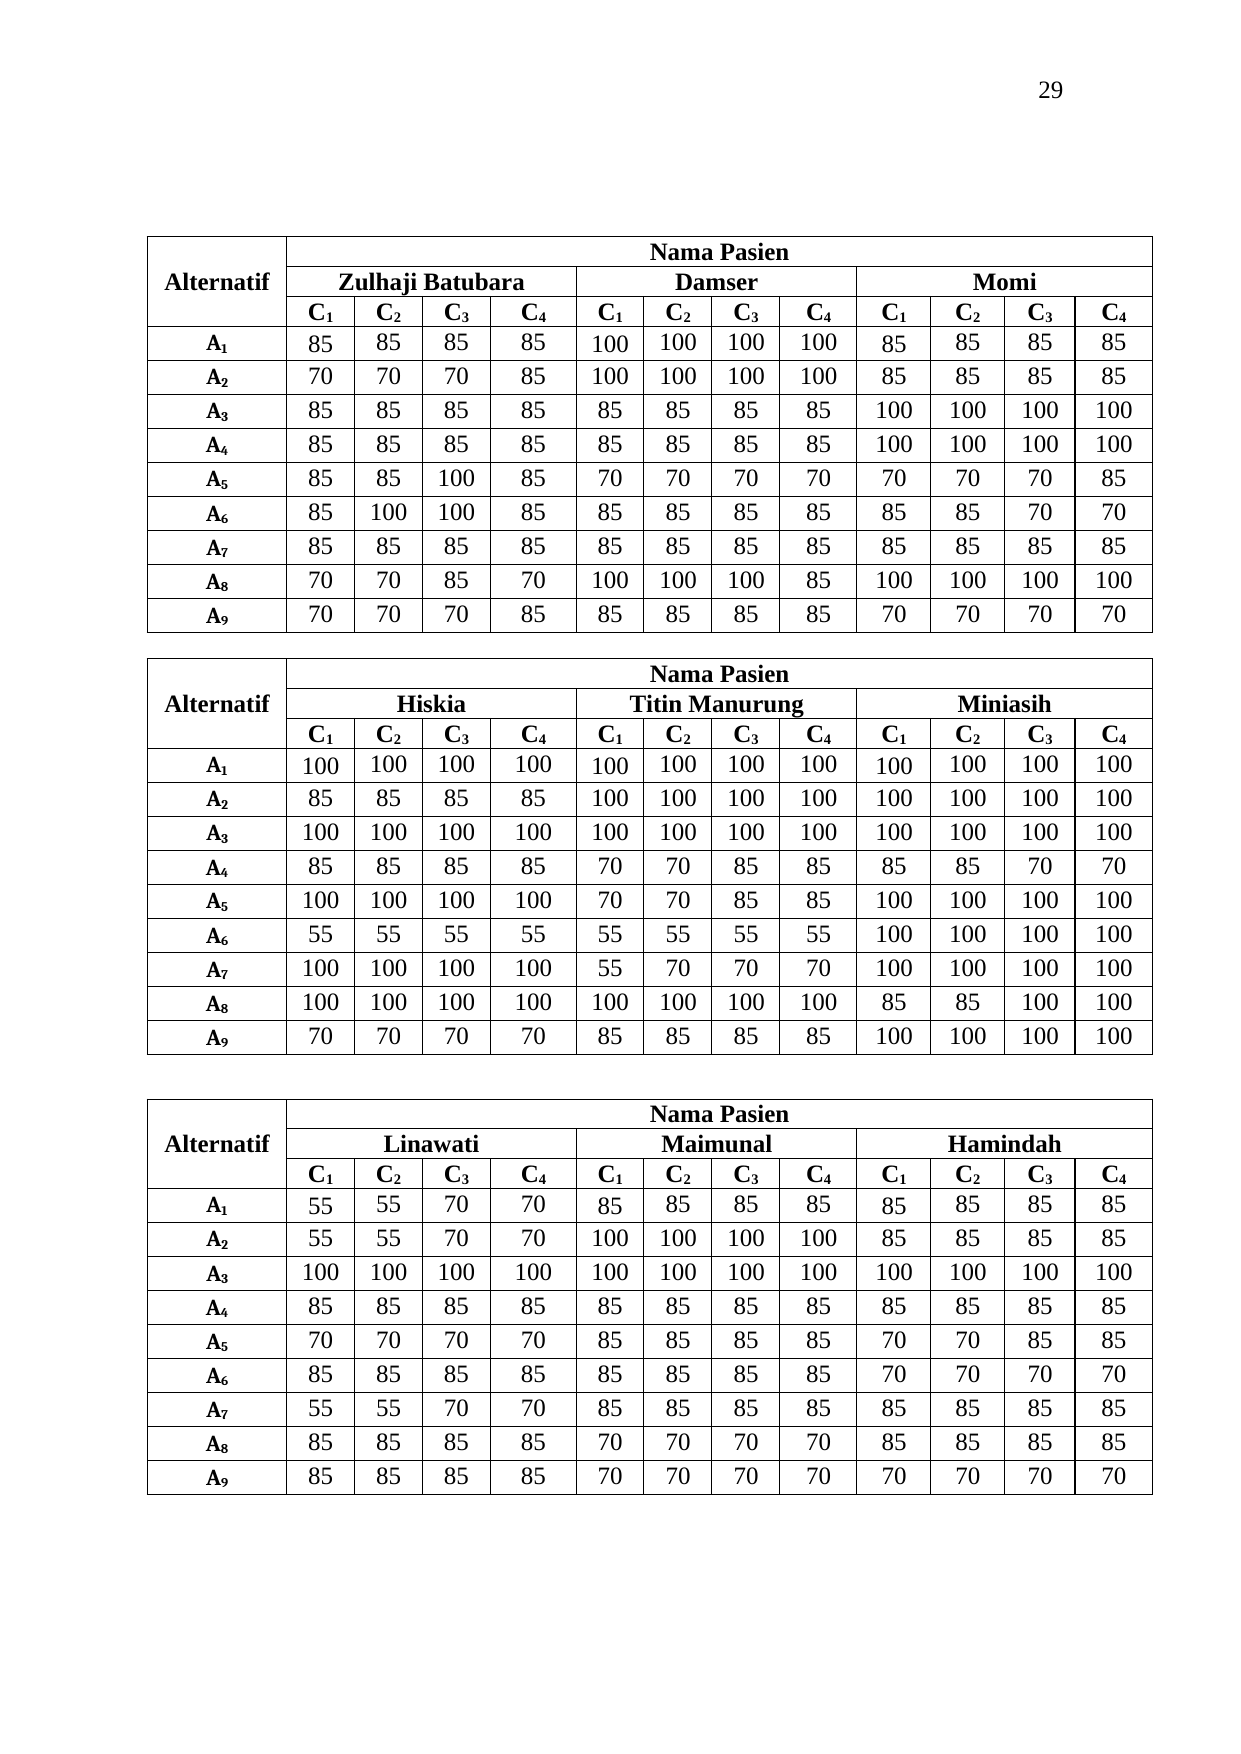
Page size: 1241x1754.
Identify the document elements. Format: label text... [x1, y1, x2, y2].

table_cell 55 [287, 1393, 354, 1426]
table_cell 70 [287, 565, 354, 598]
table_header Alternatif [148, 237, 286, 326]
table_cell 85 [355, 463, 422, 496]
table_cell 100 [780, 783, 856, 816]
table_header Alternatif [148, 659, 286, 748]
table_cell 85 [780, 1393, 856, 1426]
table_cell A9 [148, 1461, 286, 1494]
table_cell 100 [1005, 919, 1074, 952]
table_cell 55 [355, 1223, 422, 1256]
table_cell 70 [491, 1223, 576, 1256]
table_cell 100 [931, 1257, 1004, 1290]
table_cell 100 [423, 987, 490, 1020]
table_cell 85 [355, 1427, 422, 1460]
table_cell A5 [148, 1325, 286, 1358]
table_cell 85 [780, 599, 856, 632]
table_cell 85 [780, 497, 856, 530]
table_cell 100 [423, 817, 490, 850]
table_cell 85 [423, 1359, 490, 1392]
table_cell 100 [712, 1257, 779, 1290]
table_cell 100 [577, 327, 643, 360]
table_cell C2 [931, 1159, 1004, 1188]
table_cell 100 [644, 327, 711, 360]
table_cell 85 [780, 1021, 856, 1054]
table_cell 85 [355, 1359, 422, 1392]
table_header Nama Pasien [287, 659, 1152, 688]
table_header Nama Pasien [287, 237, 1152, 266]
table_cell 100 [931, 749, 1004, 782]
table_cell 100 [780, 1257, 856, 1290]
table_cell 100 [644, 565, 711, 598]
table_cell 85 [712, 531, 779, 564]
table_cell 100 [423, 885, 490, 918]
table_cell 85 [423, 531, 490, 564]
table_cell 100 [355, 749, 422, 782]
table_cell 100 [1076, 919, 1152, 952]
table_cell 85 [712, 599, 779, 632]
table_cell 85 [1076, 1189, 1152, 1222]
table_cell 70 [577, 463, 643, 496]
table_cell 70 [577, 885, 643, 918]
table_cell 85 [644, 1291, 711, 1324]
table_cell A7 [148, 531, 286, 564]
table_cell 85 [931, 1291, 1004, 1324]
table_cell 85 [931, 327, 1004, 360]
table_cell 70 [780, 463, 856, 496]
table_cell 85 [287, 783, 354, 816]
table_cell 85 [857, 531, 930, 564]
table_cell 100 [423, 497, 490, 530]
table_cell 85 [644, 395, 711, 428]
table_cell 85 [931, 497, 1004, 530]
table_cell 100 [712, 783, 779, 816]
table_cell 100 [644, 817, 711, 850]
table_cell 70 [857, 1325, 930, 1358]
table_cell 100 [355, 497, 422, 530]
table_cell 70 [1005, 599, 1074, 632]
table_cell 85 [1076, 1223, 1152, 1256]
table_cell 85 [857, 361, 930, 394]
table_cell 70 [1076, 1461, 1152, 1494]
table_cell 85 [712, 1325, 779, 1358]
table_cell 100 [857, 953, 930, 986]
table_cell A9 [148, 599, 286, 632]
table_cell 85 [577, 1021, 643, 1054]
table_cell 70 [931, 599, 1004, 632]
table_cell 100 [644, 1223, 711, 1256]
table_cell 100 [287, 1257, 354, 1290]
table_cell 85 [577, 599, 643, 632]
table_cell 70 [780, 1461, 856, 1494]
table_cell 85 [355, 531, 422, 564]
table_cell 85 [644, 1359, 711, 1392]
table_cell 85 [1076, 463, 1152, 496]
table_cell 70 [355, 1325, 422, 1358]
table_cell 100 [423, 953, 490, 986]
table_cell 85 [491, 327, 576, 360]
table_cell A6 [148, 919, 286, 952]
table_cell C2 [355, 297, 422, 326]
table_cell A1 [148, 327, 286, 360]
table_cell 85 [1005, 1291, 1074, 1324]
table_cell C2 [355, 1159, 422, 1188]
table_cell 70 [857, 599, 930, 632]
table_cell Damser [577, 267, 856, 296]
table_cell 70 [931, 1461, 1004, 1494]
table_cell 100 [355, 987, 422, 1020]
table_cell 85 [1076, 327, 1152, 360]
table_cell A2 [148, 783, 286, 816]
table_cell 100 [1005, 749, 1074, 782]
table_cell 100 [1005, 953, 1074, 986]
table_cell 100 [1076, 987, 1152, 1020]
table_cell 85 [780, 1325, 856, 1358]
table_cell 85 [1005, 361, 1074, 394]
table_cell 70 [355, 361, 422, 394]
table_cell C1 [287, 297, 354, 326]
table_cell 85 [644, 497, 711, 530]
table_cell Miniasih [857, 689, 1152, 718]
table_cell 85 [857, 327, 930, 360]
table_cell 100 [491, 1257, 576, 1290]
table_cell 85 [355, 783, 422, 816]
table_cell 100 [931, 783, 1004, 816]
table_cell 85 [491, 1291, 576, 1324]
table_cell 100 [1005, 1021, 1074, 1054]
table_cell 55 [712, 919, 779, 952]
table_cell 100 [644, 749, 711, 782]
table_cell 85 [287, 1427, 354, 1460]
table_cell 85 [355, 327, 422, 360]
table_cell 70 [1076, 497, 1152, 530]
table_cell 70 [780, 953, 856, 986]
table_cell 100 [712, 987, 779, 1020]
table_cell C1 [577, 719, 643, 748]
table_cell 85 [712, 1393, 779, 1426]
table_cell 100 [577, 987, 643, 1020]
table_cell 85 [644, 1021, 711, 1054]
table_cell 100 [857, 749, 930, 782]
table_cell Hiskia [287, 689, 576, 718]
table_cell 100 [1005, 817, 1074, 850]
table_cell 100 [1076, 783, 1152, 816]
table_cell 70 [712, 463, 779, 496]
table_cell 85 [712, 885, 779, 918]
table_cell 85 [857, 987, 930, 1020]
table_cell 70 [577, 1461, 643, 1494]
table_cell C4 [491, 297, 576, 326]
table_cell 70 [644, 1461, 711, 1494]
table_cell 100 [644, 1257, 711, 1290]
table_cell 100 [1005, 987, 1074, 1020]
table_cell 100 [491, 953, 576, 986]
table_cell 85 [287, 1291, 354, 1324]
table_cell 100 [1076, 1021, 1152, 1054]
table_cell 70 [1005, 1461, 1074, 1494]
table_cell C4 [780, 1159, 856, 1188]
table_cell A7 [148, 953, 286, 986]
table_cell 85 [780, 565, 856, 598]
table_cell 85 [491, 599, 576, 632]
table_cell 85 [577, 1393, 643, 1426]
table_cell A3 [148, 817, 286, 850]
table_cell 85 [1005, 1427, 1074, 1460]
table_cell 100 [780, 817, 856, 850]
table_cell 70 [644, 885, 711, 918]
table_cell 100 [577, 361, 643, 394]
table_cell C3 [423, 719, 490, 748]
table_cell 100 [857, 817, 930, 850]
table_cell 55 [355, 1393, 422, 1426]
table_cell 100 [355, 817, 422, 850]
table_cell 85 [287, 463, 354, 496]
table_cell 70 [1005, 463, 1074, 496]
table_cell 100 [857, 429, 930, 462]
table_cell 85 [577, 497, 643, 530]
table_cell 85 [491, 1427, 576, 1460]
table_cell 70 [491, 1325, 576, 1358]
table_cell 70 [857, 1461, 930, 1494]
table_cell 100 [931, 817, 1004, 850]
table_cell 85 [857, 497, 930, 530]
table_cell 85 [712, 1189, 779, 1222]
table_cell 100 [423, 463, 490, 496]
table_cell 85 [577, 1189, 643, 1222]
table_cell 100 [857, 783, 930, 816]
table_cell 85 [931, 987, 1004, 1020]
table_cell Hamindah [857, 1129, 1152, 1158]
table_cell 85 [355, 429, 422, 462]
table_cell 100 [1076, 885, 1152, 918]
table_cell A9 [148, 1021, 286, 1054]
table_cell 70 [931, 1325, 1004, 1358]
table_cell 85 [712, 1359, 779, 1392]
table_cell 85 [857, 1427, 930, 1460]
table_cell 85 [712, 395, 779, 428]
table_cell 100 [931, 1021, 1004, 1054]
table_cell A2 [148, 1223, 286, 1256]
table_cell 85 [423, 1291, 490, 1324]
table_cell 85 [931, 531, 1004, 564]
table_cell C3 [423, 1159, 490, 1188]
table_cell 85 [491, 361, 576, 394]
table_cell C3 [423, 297, 490, 326]
table_cell Maimunal [577, 1129, 856, 1158]
table_cell 85 [644, 1325, 711, 1358]
table_cell C2 [644, 1159, 711, 1188]
table_cell 85 [491, 851, 576, 884]
table_cell 100 [712, 817, 779, 850]
table_cell A3 [148, 395, 286, 428]
table_cell 70 [491, 1393, 576, 1426]
table_cell 100 [780, 987, 856, 1020]
table_cell 70 [1076, 599, 1152, 632]
table_cell Linawati [287, 1129, 576, 1158]
table_cell 85 [577, 429, 643, 462]
table_cell 85 [1005, 1223, 1074, 1256]
table_cell 100 [423, 749, 490, 782]
table_cell 85 [577, 395, 643, 428]
table_cell 100 [577, 783, 643, 816]
table_cell 70 [423, 1223, 490, 1256]
table_cell A4 [148, 429, 286, 462]
table_cell 70 [644, 851, 711, 884]
table_cell 55 [491, 919, 576, 952]
table_cell 70 [423, 1393, 490, 1426]
table_cell 100 [780, 1223, 856, 1256]
table_cell 100 [931, 429, 1004, 462]
table_cell 100 [712, 327, 779, 360]
table_cell 70 [491, 565, 576, 598]
table_cell 100 [1005, 429, 1074, 462]
table_cell 70 [491, 1021, 576, 1054]
table_cell 85 [491, 463, 576, 496]
table_cell 85 [287, 327, 354, 360]
table_cell 70 [1005, 497, 1074, 530]
table_cell A1 [148, 1189, 286, 1222]
table_cell 85 [423, 851, 490, 884]
table_cell 100 [577, 1223, 643, 1256]
table_cell 100 [577, 565, 643, 598]
table_cell A5 [148, 463, 286, 496]
table_cell 70 [287, 361, 354, 394]
table_cell C4 [1076, 719, 1152, 748]
table_cell C1 [857, 719, 930, 748]
table_cell 100 [355, 953, 422, 986]
table_cell 85 [712, 851, 779, 884]
table_cell A4 [148, 1291, 286, 1324]
table_cell 85 [644, 429, 711, 462]
table_cell C4 [1076, 297, 1152, 326]
table_cell 85 [287, 429, 354, 462]
table_cell 100 [491, 885, 576, 918]
table_cell 85 [780, 1291, 856, 1324]
table_cell 70 [644, 463, 711, 496]
table_cell 70 [1005, 851, 1074, 884]
table_cell 85 [931, 361, 1004, 394]
table_cell 100 [712, 565, 779, 598]
table_cell 85 [423, 1427, 490, 1460]
table_cell 100 [287, 749, 354, 782]
table_cell 100 [1005, 783, 1074, 816]
table_cell 70 [1076, 851, 1152, 884]
table_cell 100 [491, 987, 576, 1020]
table_cell 100 [287, 987, 354, 1020]
table_cell 85 [780, 429, 856, 462]
table_cell A8 [148, 987, 286, 1020]
table_cell 55 [287, 1223, 354, 1256]
table_cell 55 [644, 919, 711, 952]
table_cell 100 [491, 817, 576, 850]
table_cell 85 [1005, 1189, 1074, 1222]
table_cell 85 [857, 1223, 930, 1256]
table_cell 100 [1076, 1257, 1152, 1290]
table_cell 100 [1076, 817, 1152, 850]
table_cell 85 [287, 395, 354, 428]
table_cell 85 [1076, 361, 1152, 394]
table_cell 55 [287, 1189, 354, 1222]
table_header Alternatif [148, 1100, 286, 1188]
table_cell 85 [644, 1393, 711, 1426]
table_cell 85 [1076, 1325, 1152, 1358]
table_cell 100 [780, 327, 856, 360]
table_cell 85 [355, 1291, 422, 1324]
table_cell 85 [644, 599, 711, 632]
table_cell 100 [712, 1223, 779, 1256]
table_cell 85 [1005, 327, 1074, 360]
table_cell 70 [644, 1427, 711, 1460]
table_cell 70 [577, 1427, 643, 1460]
table_cell 100 [577, 749, 643, 782]
table_cell 85 [423, 327, 490, 360]
table_cell 100 [644, 783, 711, 816]
table_cell C4 [491, 719, 576, 748]
table_cell C3 [1005, 719, 1074, 748]
table_cell 85 [287, 1359, 354, 1392]
table_cell A4 [148, 851, 286, 884]
table_cell C3 [1005, 297, 1074, 326]
table_cell 70 [712, 1461, 779, 1494]
table_cell 85 [780, 395, 856, 428]
table_cell 70 [1005, 1359, 1074, 1392]
table_cell 85 [355, 395, 422, 428]
table_cell 70 [423, 1189, 490, 1222]
table_cell 70 [931, 463, 1004, 496]
table_cell 55 [423, 919, 490, 952]
table_cell 100 [287, 953, 354, 986]
table_cell 85 [780, 1189, 856, 1222]
table_cell 85 [1076, 1393, 1152, 1426]
table_cell 85 [491, 429, 576, 462]
table_cell 85 [423, 565, 490, 598]
table_cell 85 [712, 497, 779, 530]
table_cell 70 [857, 1359, 930, 1392]
table_cell 85 [491, 531, 576, 564]
table_cell A1 [148, 749, 286, 782]
table_cell 85 [287, 531, 354, 564]
table_cell 85 [287, 851, 354, 884]
table_cell C2 [931, 719, 1004, 748]
table_cell 85 [423, 429, 490, 462]
table_cell 55 [577, 919, 643, 952]
table_cell C1 [857, 297, 930, 326]
table_cell 85 [491, 783, 576, 816]
table_cell C3 [712, 719, 779, 748]
table_cell 85 [491, 1461, 576, 1494]
table_cell 55 [355, 1189, 422, 1222]
table_cell 100 [644, 987, 711, 1020]
table_cell 70 [1076, 1359, 1152, 1392]
table_cell 85 [1005, 531, 1074, 564]
table_cell 100 [1005, 885, 1074, 918]
table_cell 70 [287, 1021, 354, 1054]
table_cell 85 [931, 1189, 1004, 1222]
table_cell A2 [148, 361, 286, 394]
table_cell 55 [780, 919, 856, 952]
table_cell 70 [931, 1359, 1004, 1392]
table_cell 70 [355, 1021, 422, 1054]
table_cell 85 [712, 1021, 779, 1054]
table_cell C2 [644, 297, 711, 326]
table_cell 85 [577, 1359, 643, 1392]
table_cell 70 [423, 599, 490, 632]
table_cell 100 [857, 919, 930, 952]
table_cell C4 [780, 719, 856, 748]
table_cell 100 [780, 749, 856, 782]
table_cell 100 [857, 1257, 930, 1290]
table_cell C2 [931, 297, 1004, 326]
table_cell 100 [857, 1021, 930, 1054]
table_cell 70 [287, 599, 354, 632]
table_cell A6 [148, 1359, 286, 1392]
table_cell 70 [423, 1325, 490, 1358]
table_cell C1 [577, 297, 643, 326]
table_cell 55 [577, 953, 643, 986]
table_cell 100 [287, 885, 354, 918]
table_cell 100 [712, 749, 779, 782]
table_cell 85 [712, 429, 779, 462]
table_cell 100 [1005, 565, 1074, 598]
table_cell 100 [644, 361, 711, 394]
table_cell 85 [857, 851, 930, 884]
table_cell 85 [287, 497, 354, 530]
table_cell A5 [148, 885, 286, 918]
table_cell 100 [577, 1257, 643, 1290]
table_cell 85 [857, 1291, 930, 1324]
table_cell 100 [931, 885, 1004, 918]
table_cell 70 [644, 953, 711, 986]
table_cell Momi [857, 267, 1152, 296]
table_cell 85 [1005, 1393, 1074, 1426]
table_cell A8 [148, 1427, 286, 1460]
table_cell C2 [644, 719, 711, 748]
table_cell 85 [931, 851, 1004, 884]
table_cell 85 [931, 1427, 1004, 1460]
table_header Nama Pasien [287, 1100, 1152, 1128]
table_cell 85 [931, 1393, 1004, 1426]
table_cell 100 [1005, 1257, 1074, 1290]
table_cell 100 [931, 919, 1004, 952]
table_cell 100 [931, 395, 1004, 428]
table_cell C4 [1076, 1159, 1152, 1188]
table_cell 100 [712, 361, 779, 394]
table_cell 70 [712, 953, 779, 986]
table_cell 100 [1076, 749, 1152, 782]
table_cell 70 [355, 565, 422, 598]
table_cell 70 [423, 1021, 490, 1054]
table_cell 85 [644, 531, 711, 564]
table_cell C4 [491, 1159, 576, 1188]
table_cell 100 [1005, 395, 1074, 428]
table_cell 100 [577, 817, 643, 850]
table_cell 85 [1005, 1325, 1074, 1358]
table_cell 85 [1076, 531, 1152, 564]
table_cell 100 [1076, 429, 1152, 462]
table_cell C1 [287, 719, 354, 748]
table_cell 85 [287, 1461, 354, 1494]
table_cell 100 [857, 885, 930, 918]
table_cell 70 [355, 599, 422, 632]
table_cell 100 [780, 361, 856, 394]
table_cell 85 [355, 1461, 422, 1494]
table_cell 100 [355, 885, 422, 918]
table_cell 85 [423, 1461, 490, 1494]
table_cell 55 [355, 919, 422, 952]
table_cell C1 [857, 1159, 930, 1188]
table_cell 70 [287, 1325, 354, 1358]
table_cell 85 [423, 395, 490, 428]
table_cell 100 [423, 1257, 490, 1290]
table_cell 85 [577, 1291, 643, 1324]
table_cell 85 [644, 1189, 711, 1222]
table_cell A7 [148, 1393, 286, 1426]
table_cell 85 [355, 851, 422, 884]
table_cell C1 [577, 1159, 643, 1188]
table_cell 100 [1076, 953, 1152, 986]
table_cell 85 [491, 395, 576, 428]
table_cell Zulhaji Batubara [287, 267, 576, 296]
table_cell 70 [491, 1189, 576, 1222]
table_cell C3 [712, 297, 779, 326]
table_cell C2 [355, 719, 422, 748]
table_cell 70 [780, 1427, 856, 1460]
table_cell 85 [491, 497, 576, 530]
table_cell 70 [577, 851, 643, 884]
table_cell 85 [423, 783, 490, 816]
table_cell 85 [857, 1189, 930, 1222]
table_cell 100 [287, 817, 354, 850]
table_cell 85 [1076, 1427, 1152, 1460]
table_cell 100 [1076, 395, 1152, 428]
table_cell 100 [857, 395, 930, 428]
table_cell 85 [491, 1359, 576, 1392]
table_cell 85 [780, 531, 856, 564]
table_cell 85 [931, 1223, 1004, 1256]
table_cell A6 [148, 497, 286, 530]
table_cell C3 [1005, 1159, 1074, 1188]
table_cell 85 [780, 885, 856, 918]
table_cell 85 [780, 1359, 856, 1392]
table_cell 100 [1076, 565, 1152, 598]
table_cell 85 [1076, 1291, 1152, 1324]
table_cell C1 [287, 1159, 354, 1188]
table_cell 100 [355, 1257, 422, 1290]
table_cell 70 [712, 1427, 779, 1460]
table_cell 70 [857, 463, 930, 496]
table_cell 85 [577, 1325, 643, 1358]
table_cell A3 [148, 1257, 286, 1290]
table_cell 85 [780, 851, 856, 884]
table_cell 100 [491, 749, 576, 782]
table_cell C4 [780, 297, 856, 326]
table_cell 55 [287, 919, 354, 952]
table_cell 100 [931, 953, 1004, 986]
table_cell 85 [712, 1291, 779, 1324]
table_cell 70 [423, 361, 490, 394]
table_cell 85 [577, 531, 643, 564]
table_cell 100 [931, 565, 1004, 598]
table_cell A8 [148, 565, 286, 598]
table_cell 85 [857, 1393, 930, 1426]
table_cell 100 [857, 565, 930, 598]
table_cell C3 [712, 1159, 779, 1188]
table_cell Titin Manurung [577, 689, 856, 718]
